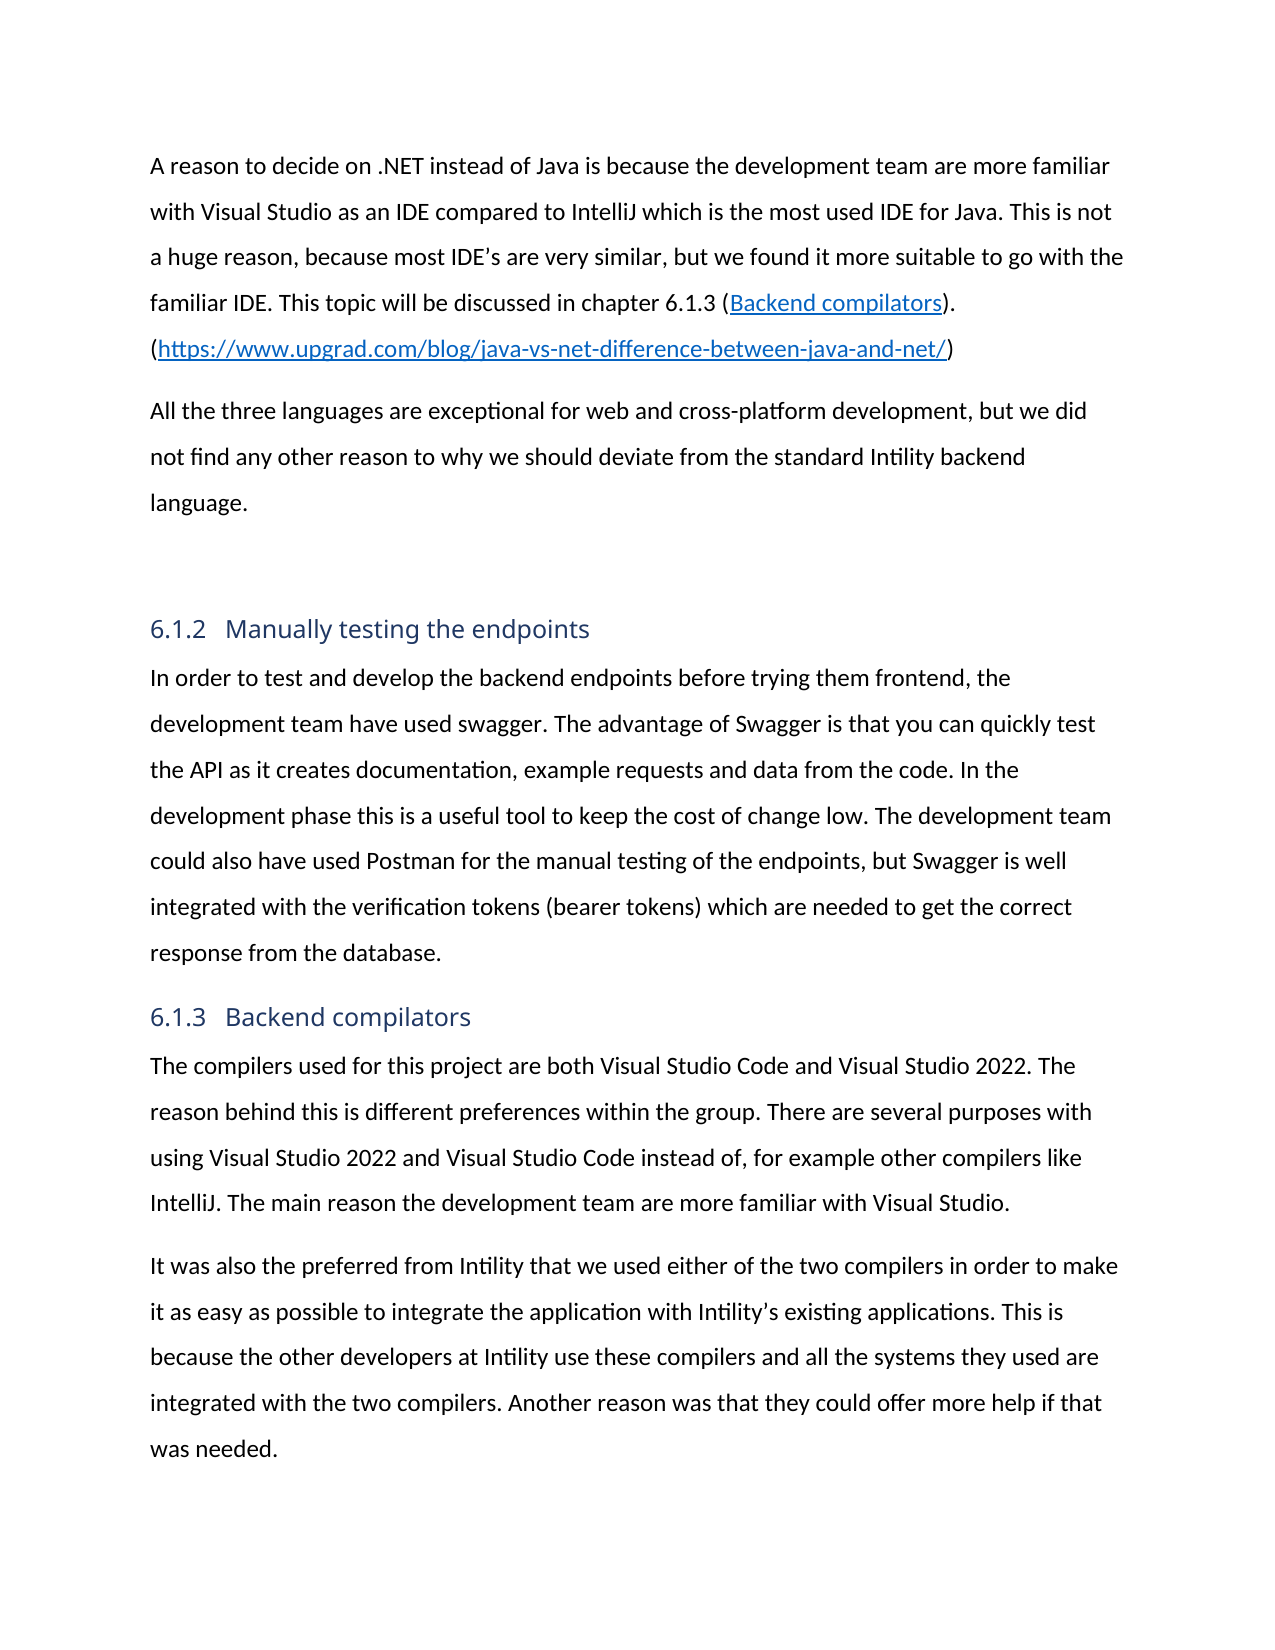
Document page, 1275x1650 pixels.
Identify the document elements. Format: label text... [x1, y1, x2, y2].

subtitle Backend compilators [150, 999, 1125, 1033]
subtitle Manually testing the endpoints [150, 612, 1125, 646]
text It was also the preferred from Intility that we used either of the two compilers in order to make it as easy as possible to integrate the application with Intility’s existing applications. This is because the other developers at Intility use these compilers and all the systems they used are integrated with the two compilers. Another reason was that they could offer more help if that was needed. [150, 1250, 1125, 1463]
text All the three languages are exceptional for web and cross-platform development, but we did not find any other reason to why we should deviate from the standard Intility backend language. [150, 395, 1125, 517]
text The compilers used for this project are both Visual Studio Code and Visual Studio 2022. The reason behind this is different preferences within the group. There are several purposes with using Visual Studio 2022 and Visual Studio Code instead of, for example other compilers like IntelliJ. The main reason the development team are more familiar with Visual Studio. [150, 1050, 1125, 1218]
text In order to test and develop the backend endpoints before trying them frontend, the development team have used swagger. The advantage of Swagger is that you can quickly test the API as it creates documentation, example requests and data from the code. In the development phase this is a useful tool to keep the cost of change low. The development team could also have used Postman for the manual testing of the endpoints, but Swagger is well integrated with the verification tokens (bearer tokens) which are needed to get the correct response from the database. [150, 663, 1125, 967]
text A reason to decide on .NET instead of Java is because the development team are more familiar with Visual Studio as an IDE compared to IntelliJ which is the most used IDE for Java. This is not a huge reason, because most IDE’s are very similar, but we found it more suitable to go with the familiar IDE. This topic will be discussed in chapter 6.1.3 (Backend compilators). (https://www.upgrad.com/blog/java-vs-net-difference-between-java-and-net/) [150, 150, 1125, 363]
